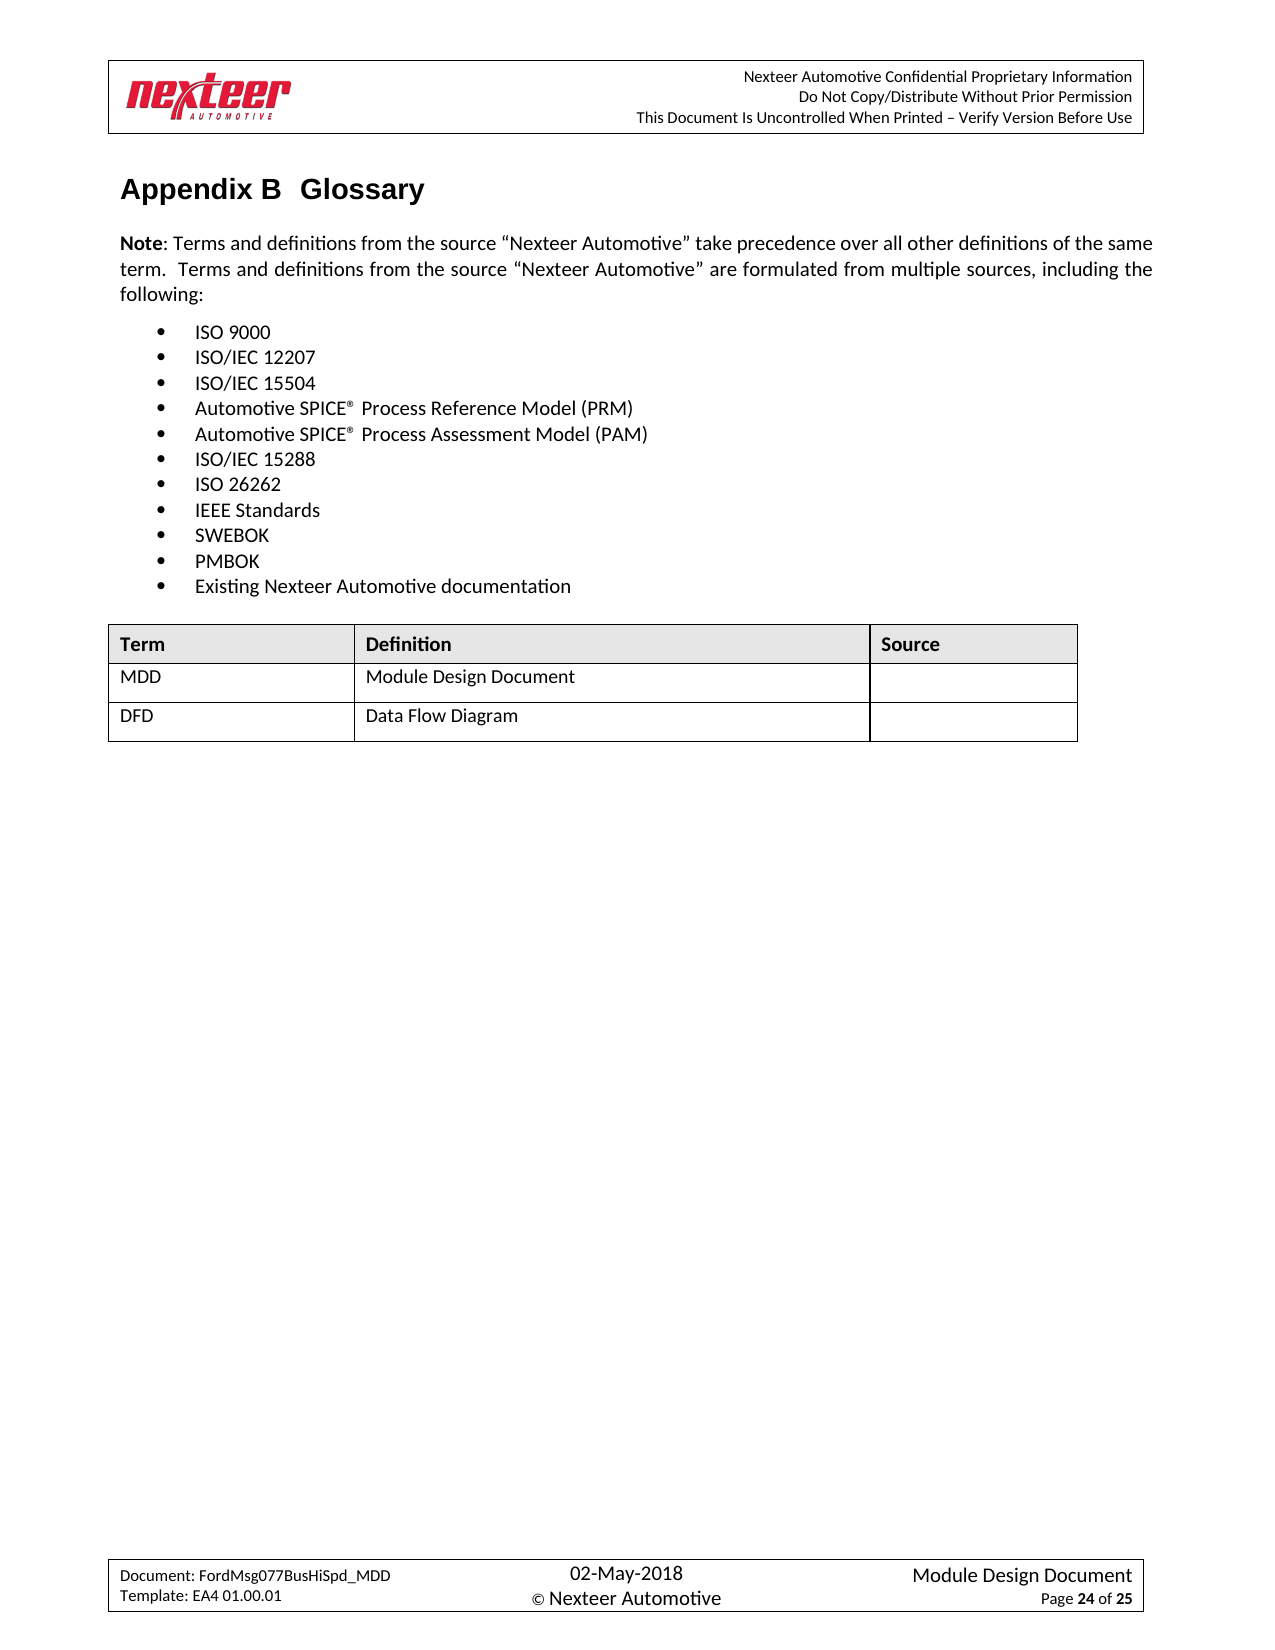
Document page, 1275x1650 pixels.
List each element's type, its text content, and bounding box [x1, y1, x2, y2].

picture [120, 61, 295, 133]
table_cell [871, 664, 1077, 702]
list ISO 9000 [157, 319, 1155, 344]
table_cell MDD [109, 664, 354, 702]
list Automotive SPICE® Process Reference Model (PRM) [157, 395, 1155, 421]
list IEEE Standards [157, 497, 1155, 522]
table_header Definition [355, 625, 869, 663]
table_cell Module Design Document [355, 664, 869, 702]
text Note: Terms and definitions from the source “Nexteer Automotive” take precedence over all other definitions of the same term. Terms and definitions from the source “Nexteer Automotive” are formulated from multiple sources, including the following: [120, 230, 1155, 307]
list SWEBOK [157, 522, 1155, 548]
list ISO/IEC 15288 [157, 446, 1155, 472]
list ISO 26262 [157, 472, 1155, 497]
table_header Source [871, 625, 1077, 663]
list Automotive SPICE® Process Assessment Model (PAM) [157, 421, 1155, 446]
table_cell Data Flow Diagram [355, 703, 869, 741]
table_header Term [109, 625, 354, 663]
table_cell [871, 703, 1077, 741]
table_cell DFD [109, 703, 354, 741]
subtitle Glossary [120, 172, 1155, 205]
list PMBOK [157, 548, 1155, 573]
list ISO/IEC 15504 [157, 370, 1155, 395]
list ISO/IEC 12207 [157, 344, 1155, 370]
list Existing Nexteer Automotive documentation [157, 573, 1155, 599]
